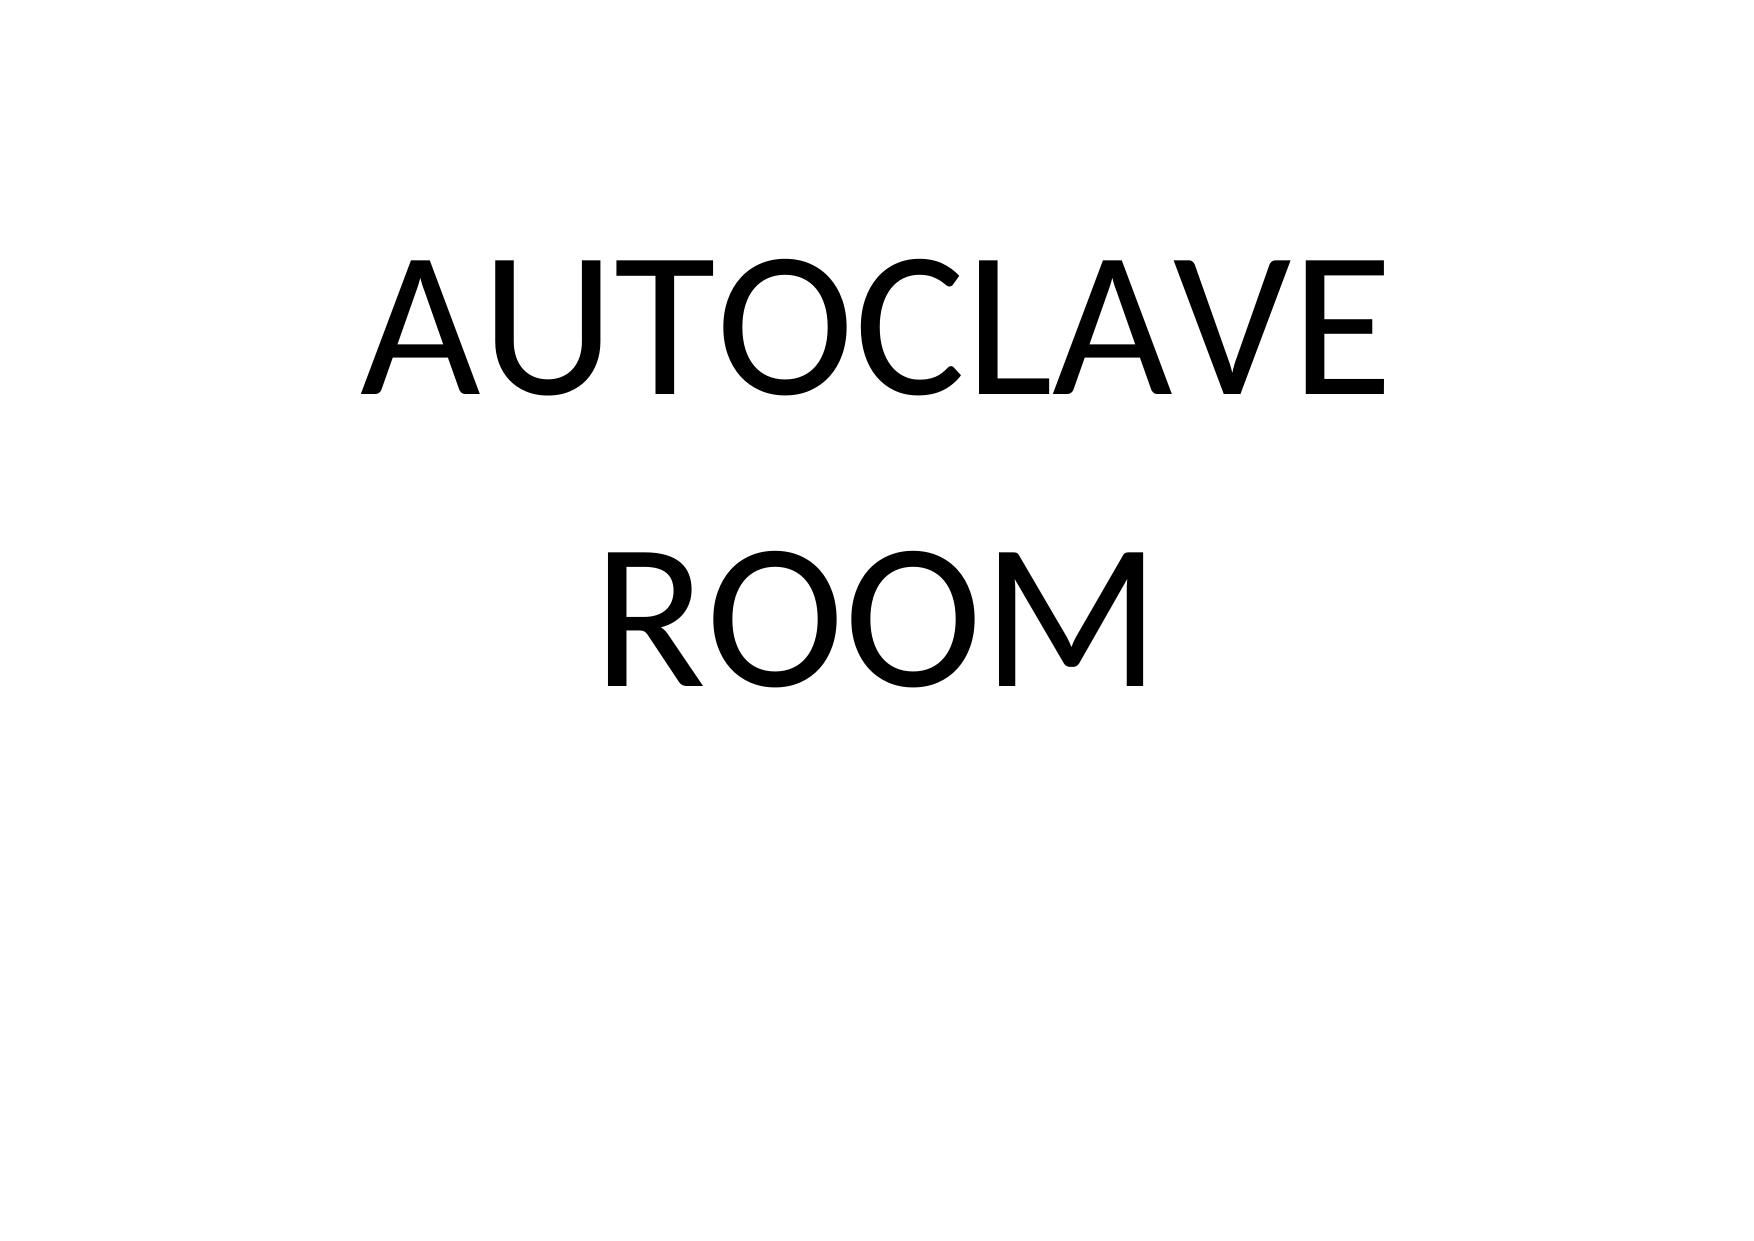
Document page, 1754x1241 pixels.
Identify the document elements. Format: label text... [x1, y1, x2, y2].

text AUTOCLAVE ROOM [150, 192, 1604, 739]
